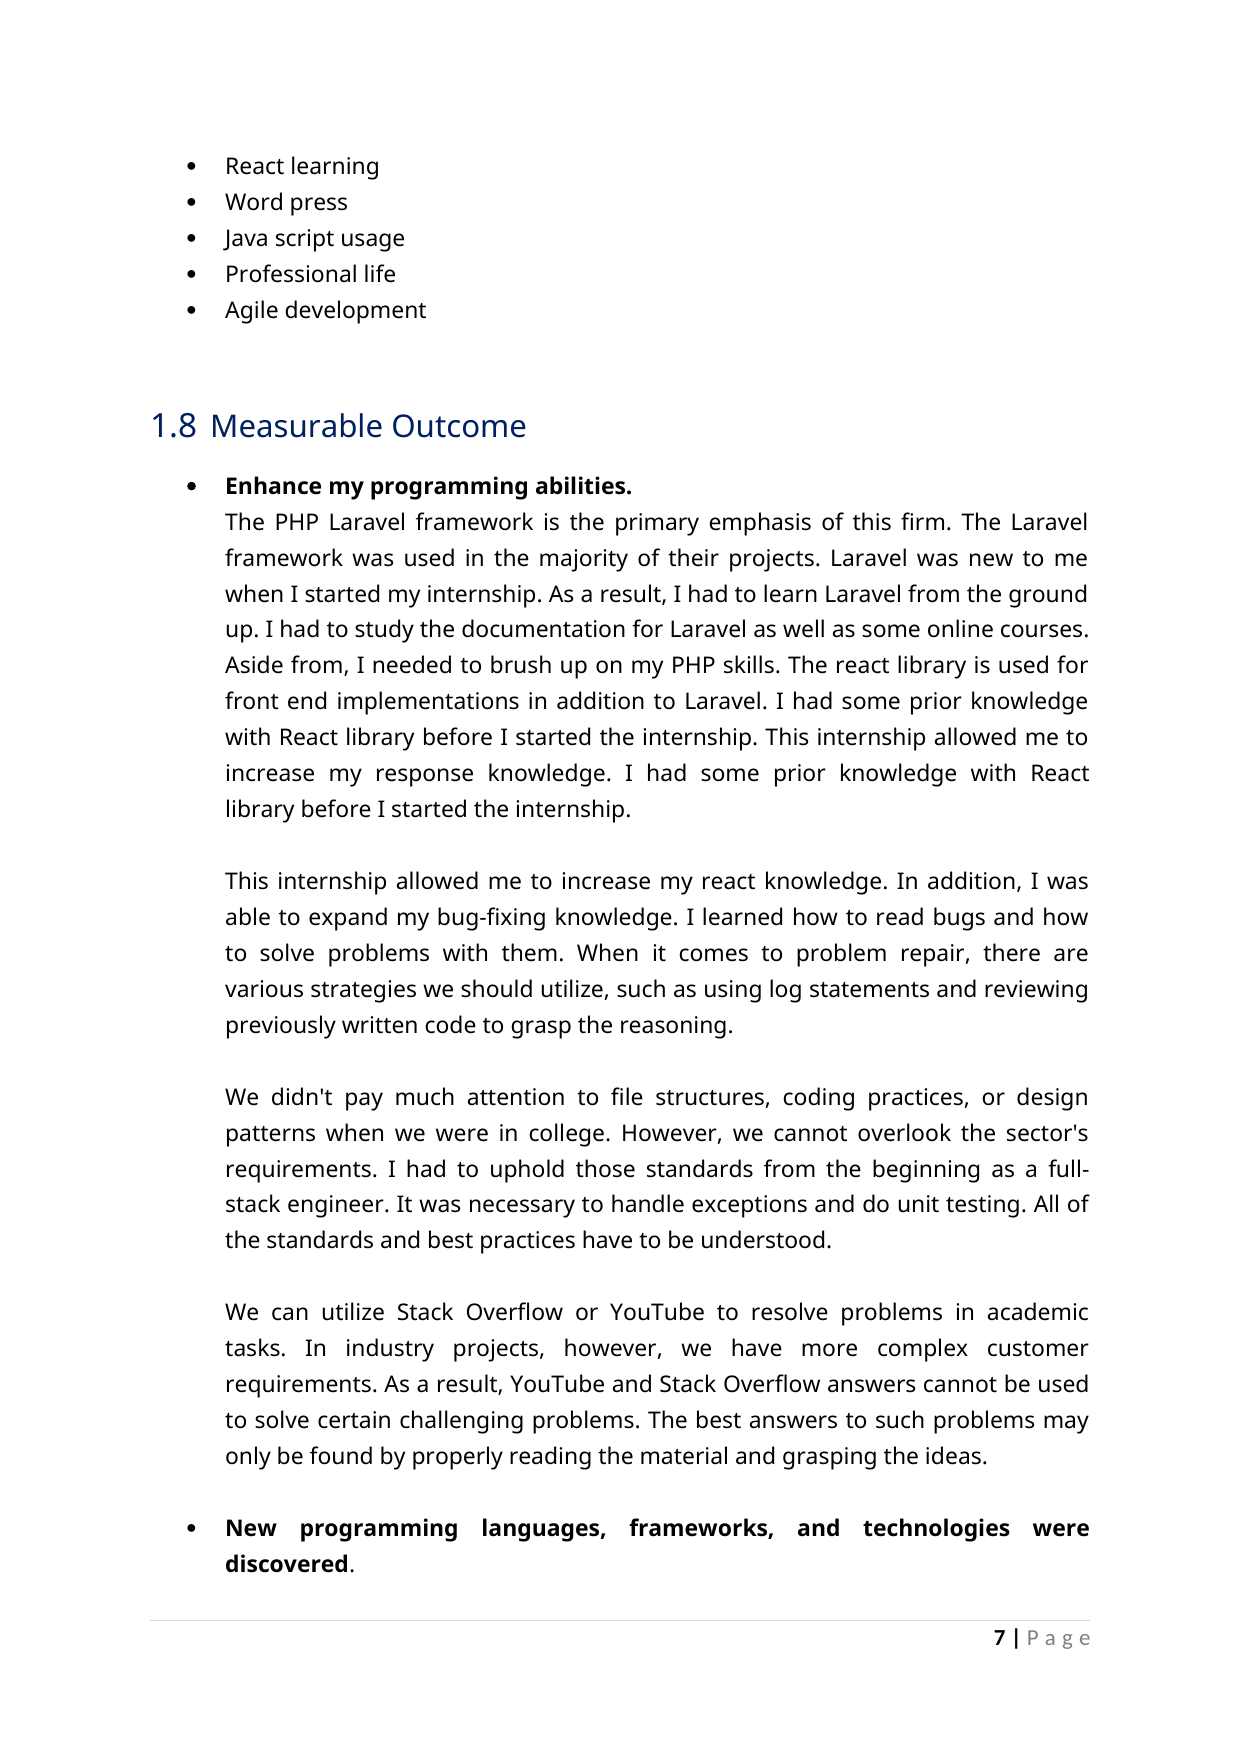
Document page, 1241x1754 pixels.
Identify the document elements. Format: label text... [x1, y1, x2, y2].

list Word press [187, 186, 1090, 217]
text We can utilize Stack Overflow or YouTube to resolve problems in academic tasks. In industry projects, however, we have more complex customer requirements. As a result, YouTube and Stack Overflow answers cannot be used to solve certain challenging problems. The best answers to such problems may only be found by properly reading the material and grasping the ideas. [225, 1296, 1090, 1471]
list Agile development [187, 294, 1090, 325]
subtitle Measurable Outcome [150, 402, 1090, 447]
list Java script usage [187, 222, 1090, 253]
list New programming languages, frameworks, and technologies were discovered. [187, 1512, 1090, 1579]
text We didn't pay much attention to file structures, coding practices, or design patterns when we were in college. However, we cannot overlook the sector's requirements. I had to uphold those standards from the beginning as a full-stack engineer. It was necessary to handle exceptions and do unit testing. All of the standards and best practices have to be understood. [225, 1081, 1090, 1256]
list Professional life [187, 258, 1090, 289]
list Enhance my programming abilities. [187, 470, 1090, 501]
list React learning [187, 150, 1090, 181]
text This internship allowed me to increase my react knowledge. In addition, I was able to expand my bug-fixing knowledge. I learned how to read bugs and how to solve problems with them. When it comes to problem repair, there are various strategies we should utilize, such as using log statements and reviewing previously written code to grasp the reasoning. [225, 865, 1090, 1040]
text The PHP Laravel framework is the primary emphasis of this firm. The Laravel framework was used in the majority of their projects. Laravel was new to me when I started my internship. As a result, I had to learn Laravel from the ground up. I had to study the documentation for Laravel as well as some online courses. Aside from, I needed to brush up on my PHP skills. The react library is used for front end implementations in addition to Laravel. I had some prior knowledge with React library before I started the internship. This internship allowed me to increase my response knowledge. I had some prior knowledge with React library before I started the internship. [225, 506, 1090, 824]
